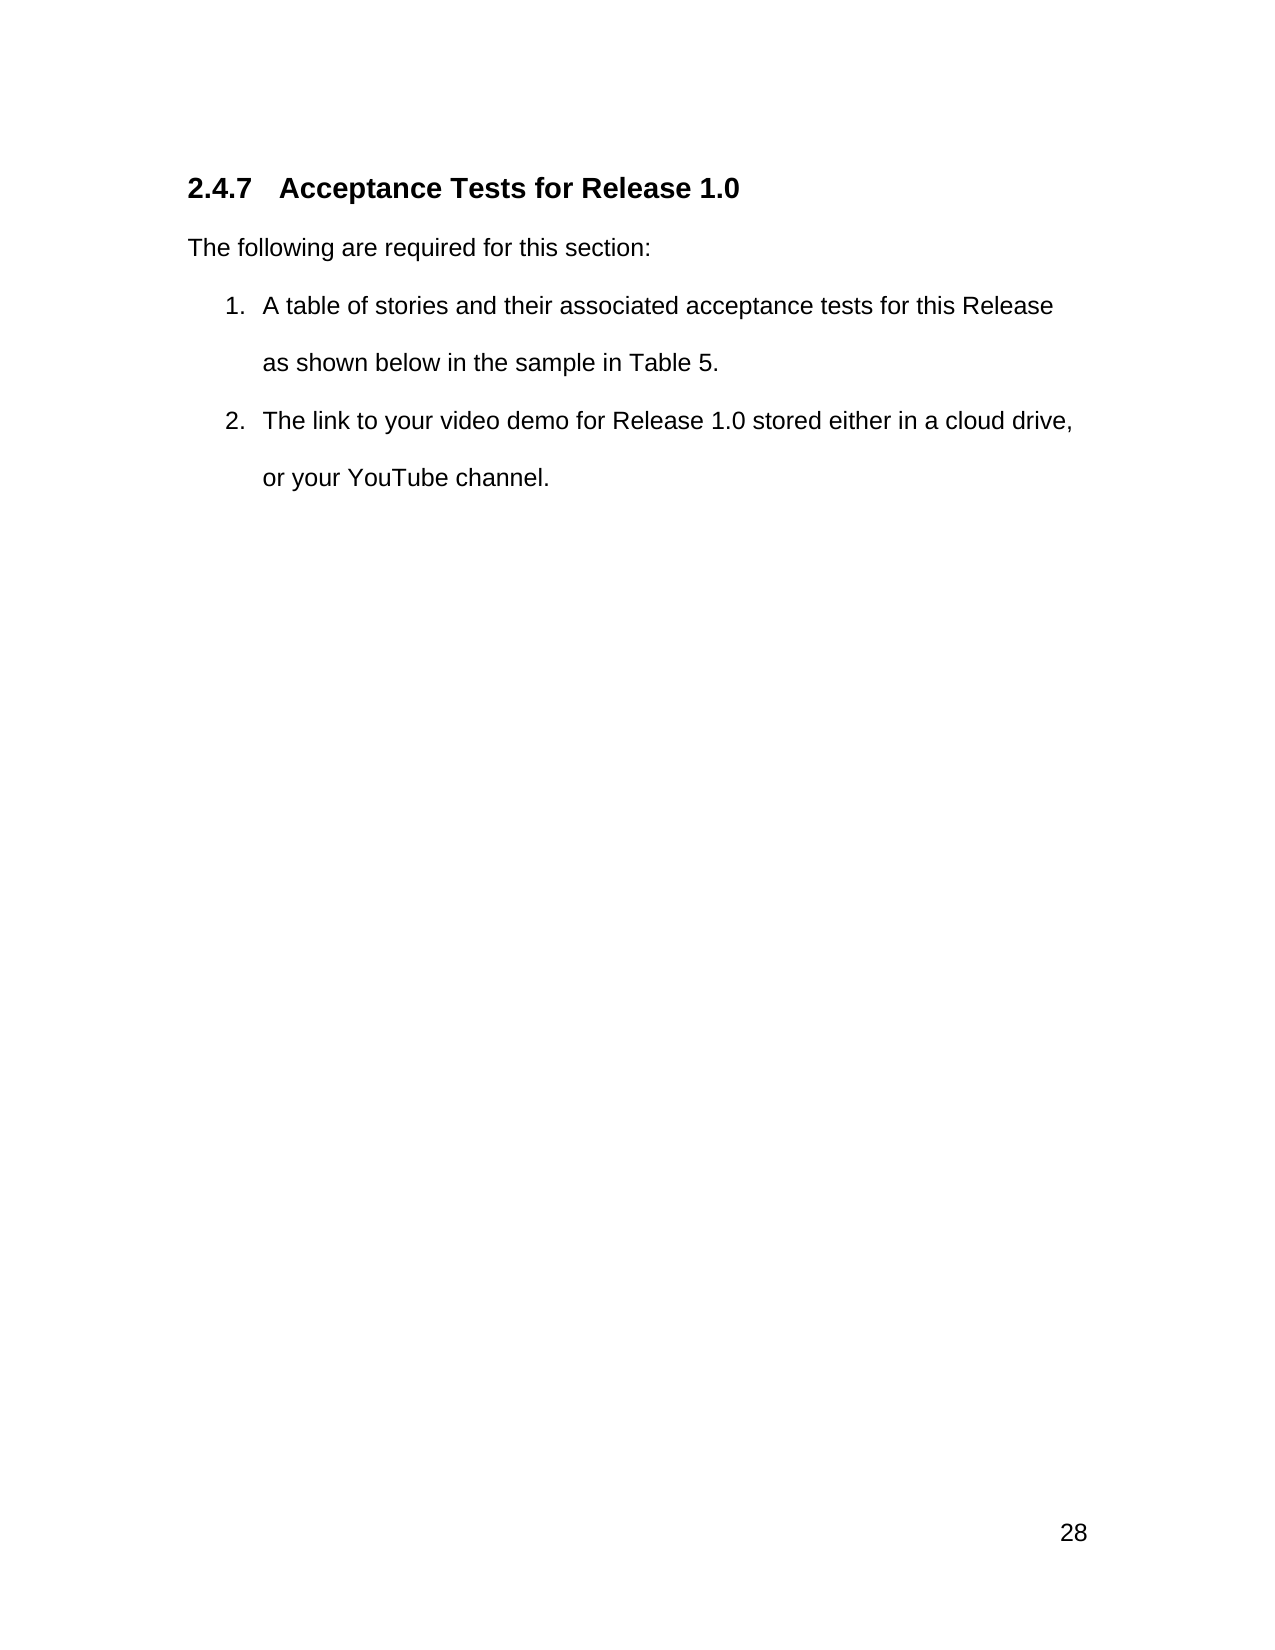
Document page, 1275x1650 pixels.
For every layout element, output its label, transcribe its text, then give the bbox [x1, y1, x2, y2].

list The link to your video demo for Release 1.0 stored either in a cloud drive, or your YouTube channel. [225, 406, 1087, 492]
subtitle 2.4.7 Acceptance Tests for Release 1.0 [187, 171, 1087, 204]
list A table of stories and their associated acceptance tests for this Release as shown below in the sample in Table 5. [225, 291, 1087, 377]
text The following are required for this section: [187, 233, 1087, 262]
